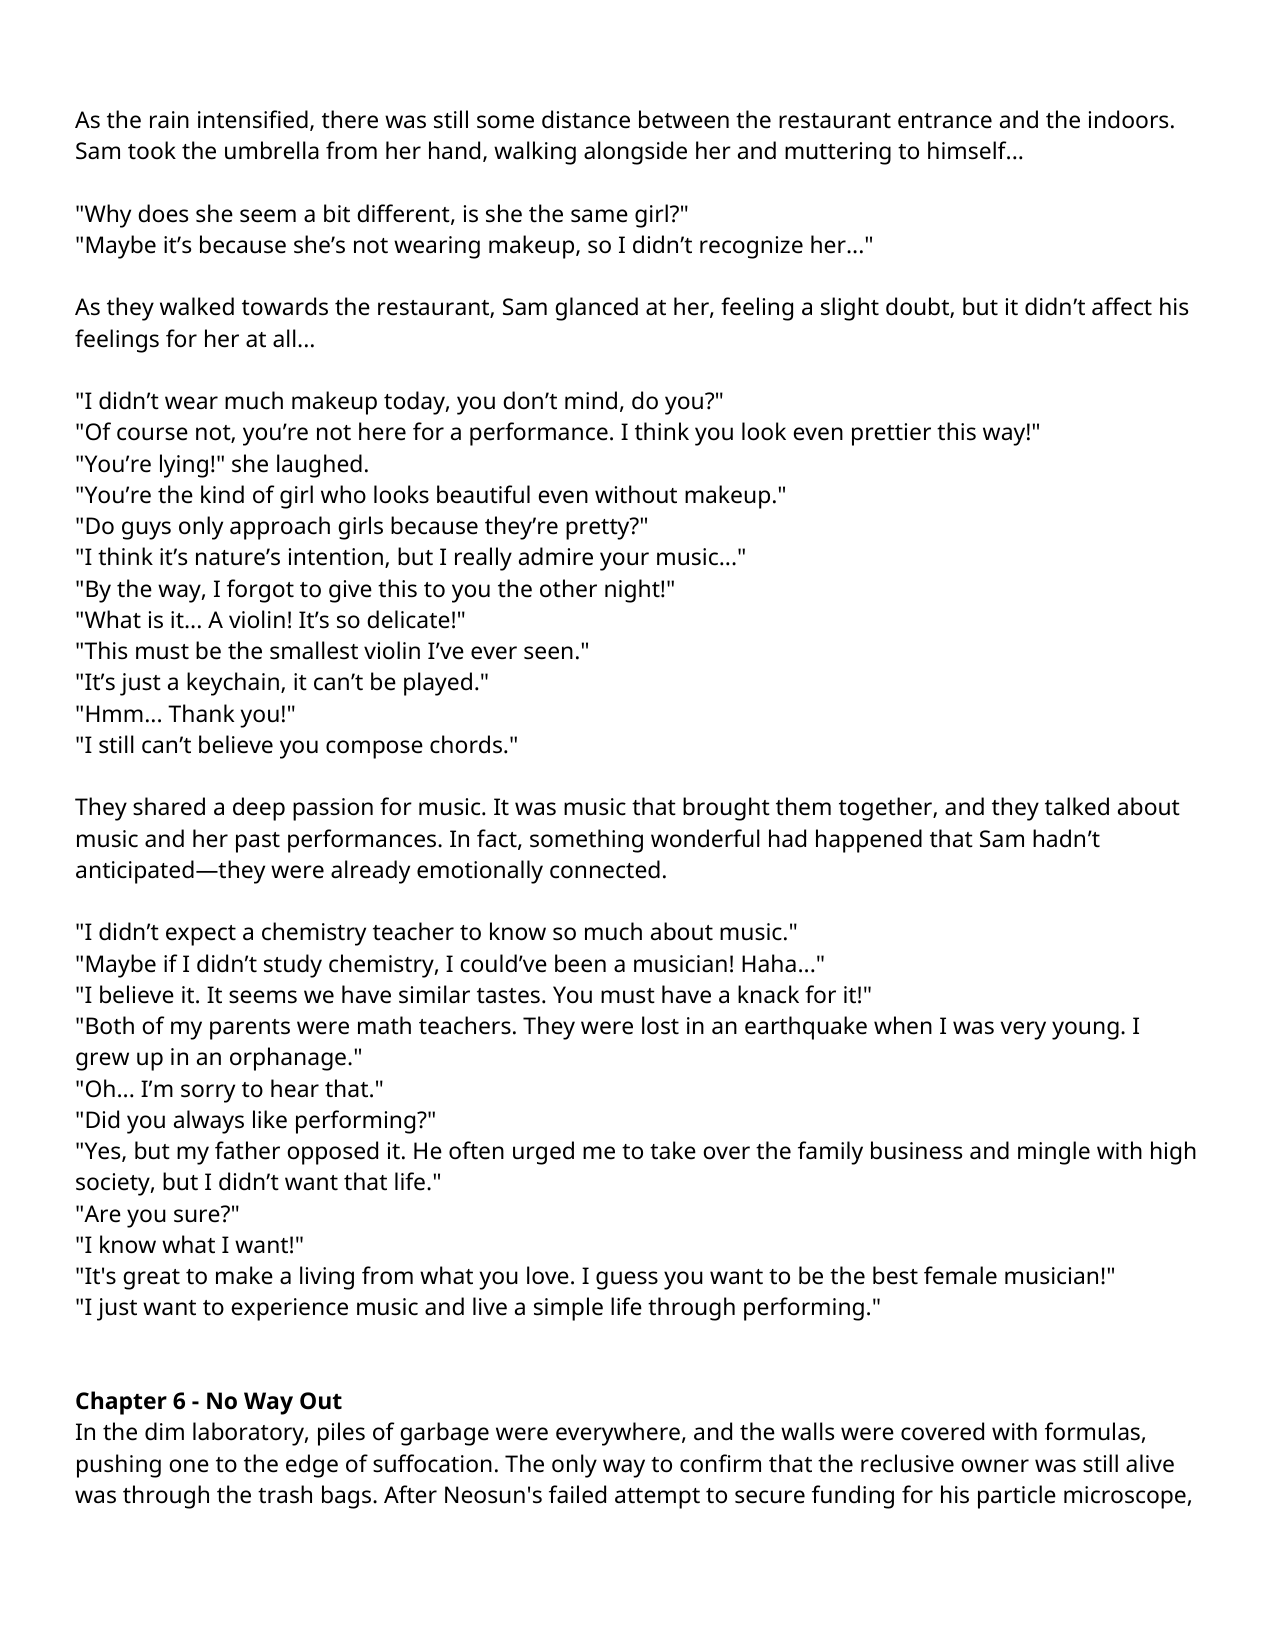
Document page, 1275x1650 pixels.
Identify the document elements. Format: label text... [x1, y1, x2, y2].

text "Yes, but my father opposed it. He often urged me to take over the family business and mingle with high society, but I didn’t want that life." [75, 1135, 1200, 1197]
text "This must be the smallest violin I’ve ever seen." [75, 635, 1200, 666]
text "I think it’s nature’s intention, but I really admire your music..." [75, 541, 1200, 572]
text "Of course not, you’re not here for a performance. I think you look even prettier this way!" [75, 416, 1200, 447]
text "I just want to experience music and live a simple life through performing." [75, 1291, 1200, 1322]
text "You’re the kind of girl who looks beautiful even without makeup." [75, 479, 1200, 510]
text "I didn’t wear much makeup today, you don’t mind, do you?" [75, 385, 1200, 416]
text They shared a deep passion for music. It was music that brought them together, and they talked about music and her past performances. In fact, something wonderful had happened that Sam hadn’t anticipated—they were already emotionally connected. [75, 791, 1200, 885]
text As the rain intensified, there was still some distance between the restaurant entrance and the indoors. Sam took the umbrella from her hand, walking alongside her and muttering to himself... [75, 104, 1200, 166]
text "I didn’t expect a chemistry teacher to know so much about music." [75, 916, 1200, 947]
text Chapter 6 - No Way Out [75, 1385, 1200, 1416]
text As they walked towards the restaurant, Sam glanced at her, feeling a slight doubt, but it didn’t affect his feelings for her at all... [75, 291, 1200, 354]
text "I still can’t believe you compose chords." [75, 729, 1200, 760]
text "Hmm... Thank you!" [75, 697, 1200, 729]
text "I believe it. It seems we have similar tastes. You must have a knack for it!" [75, 979, 1200, 1010]
text "It’s just a keychain, it can’t be played." [75, 666, 1200, 697]
text "Both of my parents were math teachers. They were lost in an earthquake when I was very young. I grew up in an orphanage." [75, 1010, 1200, 1072]
text "Are you sure?" [75, 1197, 1200, 1229]
text "Maybe it’s because she’s not wearing makeup, so I didn’t recognize her..." [75, 229, 1200, 260]
text "Do guys only approach girls because they’re pretty?" [75, 510, 1200, 541]
text "What is it... A violin! It’s so delicate!" [75, 604, 1200, 635]
text "Maybe if I didn’t study chemistry, I could’ve been a musician! Haha..." [75, 947, 1200, 979]
text "By the way, I forgot to give this to you the other night!" [75, 572, 1200, 604]
text "It's great to make a living from what you love. I guess you want to be the best female musician!" [75, 1260, 1200, 1291]
text "Why does she seem a bit different, is she the same girl?" [75, 197, 1200, 229]
text "Oh... I’m sorry to hear that." [75, 1072, 1200, 1104]
text "You’re lying!" she laughed. [75, 447, 1200, 479]
text "I know what I want!" [75, 1229, 1200, 1260]
text "Did you always like performing?" [75, 1104, 1200, 1135]
